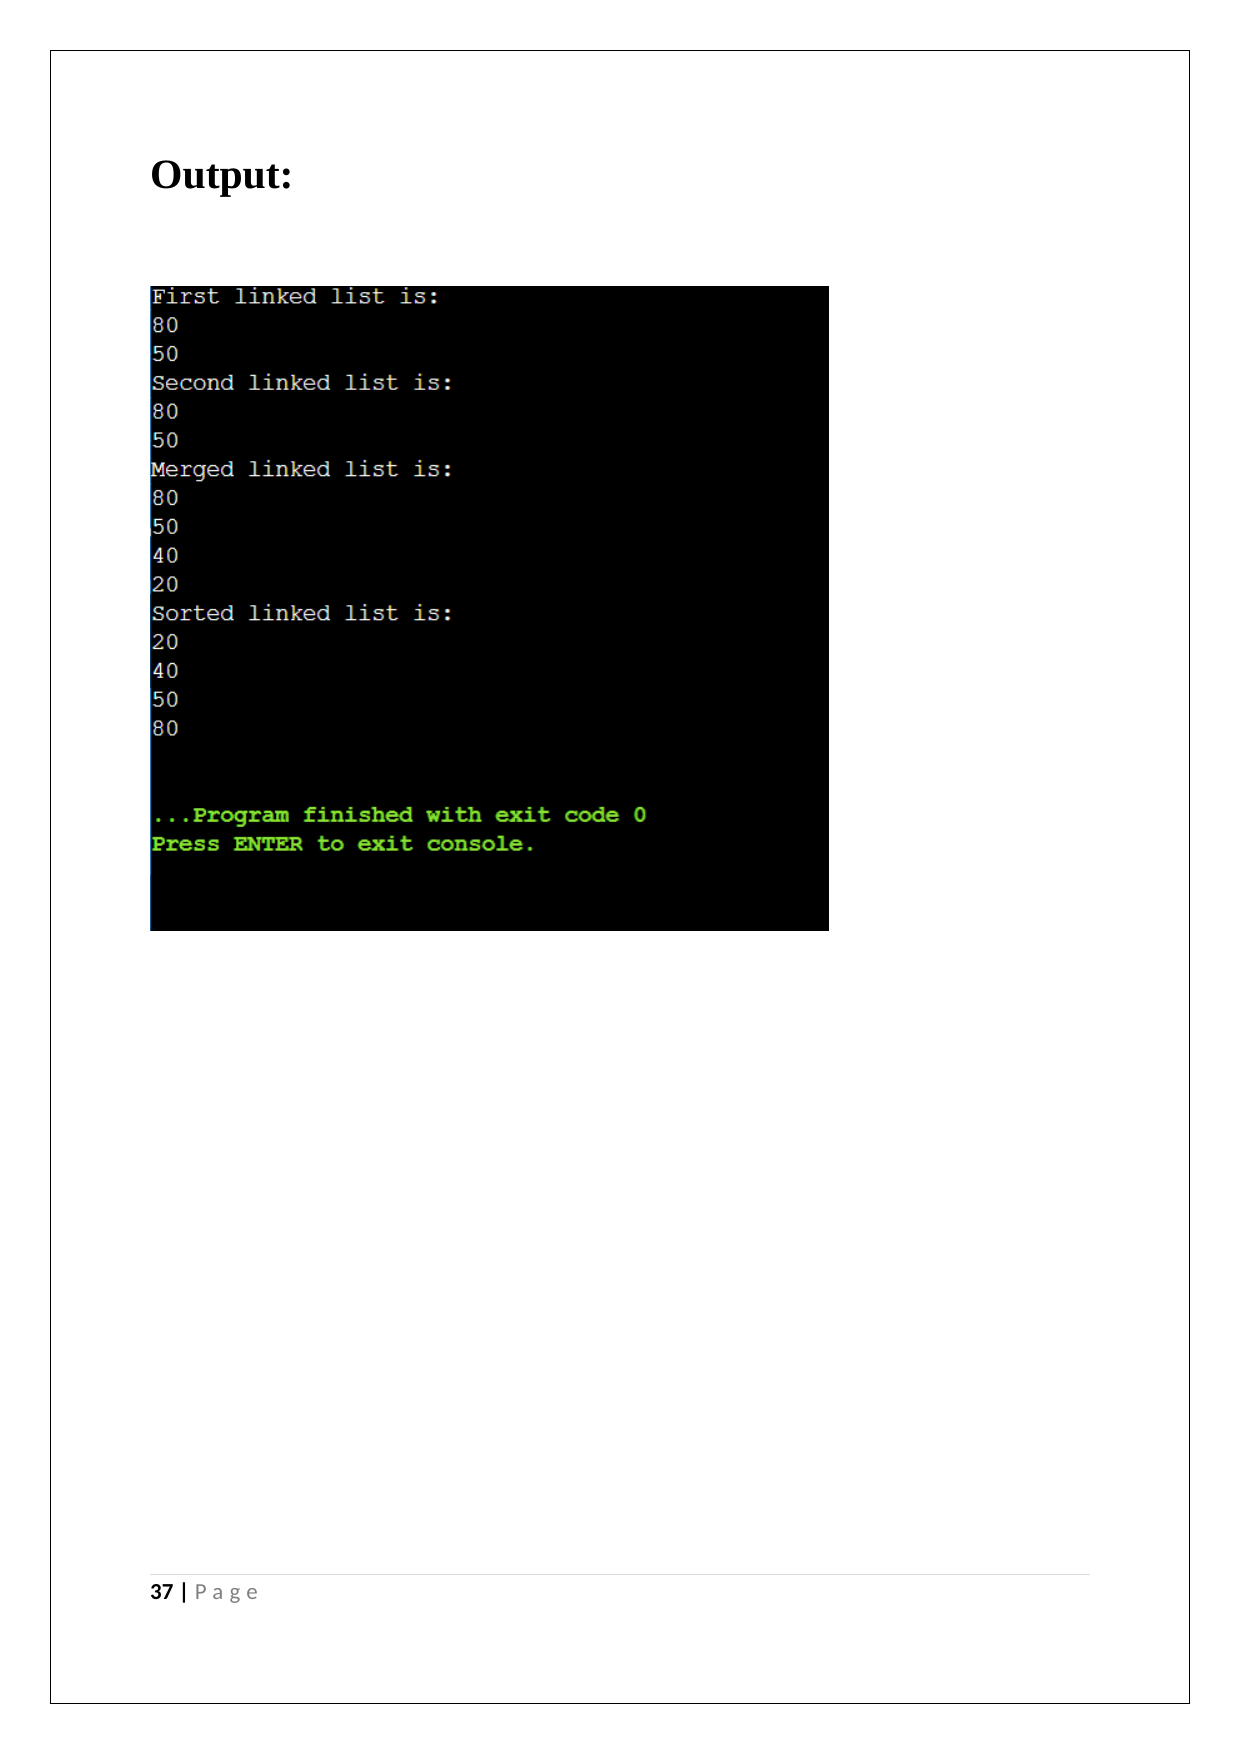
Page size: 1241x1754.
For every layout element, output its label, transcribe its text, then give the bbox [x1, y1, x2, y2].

text Output: [150, 150, 1090, 198]
picture [150, 286, 829, 931]
